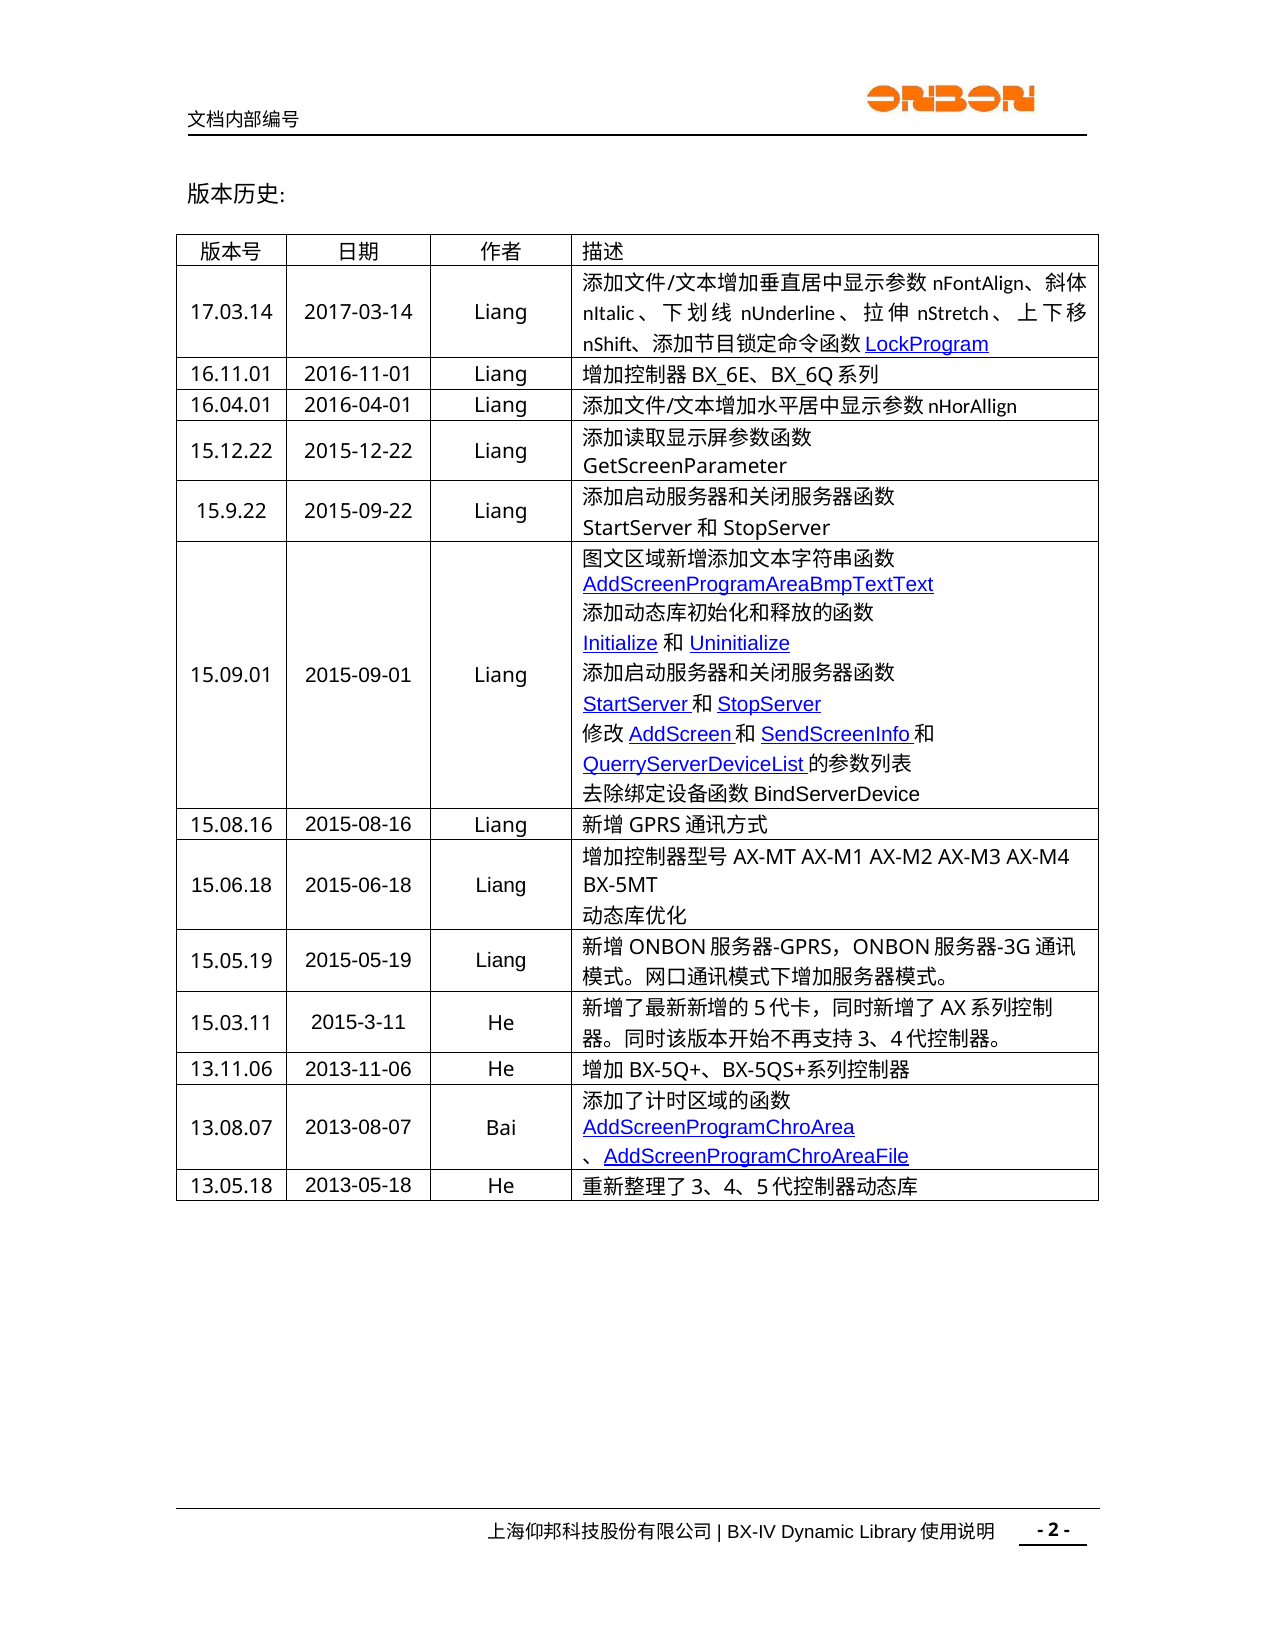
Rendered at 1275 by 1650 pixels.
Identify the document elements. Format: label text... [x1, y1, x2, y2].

table_cell 15.09.01 [177, 542, 286, 808]
table_cell 15.9.22 [177, 481, 286, 541]
table_cell 13.05.18 [177, 1170, 286, 1200]
table_cell 增加控制器型号 AX-MT AX-M1 AX-M2 AX-M3 AX-M4 BX-5MT 动态库优化 [572, 840, 1098, 929]
table_cell 13.11.06 [177, 1053, 286, 1084]
table_cell Liang [431, 840, 571, 929]
table_cell 添加启动服务器和关闭服务器函数 StartServer 和 StopServer [572, 481, 1098, 541]
table_cell 图文区域新增添加文本字符串函数 AddScreenProgramAreaBmpTextText 添加动态库初始化和释放的函数 Initialize 和 Uninitialize 添加启动服务器和关闭服务器函数 StartServer和StopServer 修改AddScreen和SendScreenInfo和QuerryServerDeviceList的参数列表 去除绑定设备函数BindServerDevice [572, 542, 1098, 808]
table_cell 2013-05-18 [287, 1170, 430, 1200]
table_cell Liang [431, 481, 571, 541]
table_cell 2015-06-18 [287, 840, 430, 929]
table_cell Liang [431, 266, 571, 357]
text 版本历史: [187, 175, 1087, 209]
table_header 日期 [287, 235, 430, 265]
table_cell Liang [431, 930, 571, 991]
table_cell 2016-11-01 [287, 358, 430, 388]
table_cell 2015-08-16 [287, 809, 430, 839]
table_cell Liang [431, 358, 571, 388]
table_cell 增加BX-5Q+、BX-5QS+系列控制器 [572, 1053, 1098, 1084]
table_header 作者 [431, 235, 571, 265]
table_cell 重新整理了3、4、5代控制器动态库 [572, 1170, 1098, 1200]
table_cell 新增ONBON服务器-GPRS，ONBON服务器-3G通讯模式。网口通讯模式下增加服务器模式。 [572, 930, 1098, 991]
table_cell 新增了最新新增的5代卡，同时新增了AX系列控制器。同时该版本开始不再支持3、4代控制器。 [572, 992, 1098, 1052]
table_cell He [431, 1170, 571, 1200]
table_cell 15.08.16 [177, 809, 286, 839]
table_cell 添加文件/文本增加垂直居中显示参数nFontAlign、斜体nItalic、下划线nUnderline、拉伸nStretch、上下移nShift、添加节目锁定命令函数LockProgram [572, 266, 1098, 357]
table_cell 增加控制器BX_6E、BX_6Q系列 [572, 358, 1098, 388]
table_cell 15.05.19 [177, 930, 286, 991]
table_cell 2015-05-19 [287, 930, 430, 991]
table_cell 2016-04-01 [287, 390, 430, 420]
table_cell Liang [431, 390, 571, 420]
table_cell 新增GPRS通讯方式 [572, 809, 1098, 839]
table_cell 添加了计时区域的函数AddScreenProgramChroArea、AddScreenProgramChroAreaFile [572, 1085, 1098, 1169]
table_header 版本号 [177, 235, 286, 265]
table_cell 15.03.11 [177, 992, 286, 1052]
table_cell He [431, 1053, 571, 1084]
table_cell 添加文件/文本增加水平居中显示参数nHorAllign [572, 390, 1098, 420]
table_cell 2013-08-07 [287, 1085, 430, 1169]
table_header 描述 [572, 235, 1098, 265]
table_cell He [431, 992, 571, 1052]
table_cell Liang [431, 542, 571, 808]
table_cell 15.06.18 [177, 840, 286, 929]
table_cell 15.12.22 [177, 421, 286, 479]
table_cell Liang [431, 809, 571, 839]
table_cell 16.11.01 [177, 358, 286, 388]
picture [854, 75, 1053, 127]
table_cell 添加读取显示屏参数函数 GetScreenParameter [572, 421, 1098, 479]
table_cell 2015-3-11 [287, 992, 430, 1052]
table_cell Bai [431, 1085, 571, 1169]
table_cell 16.04.01 [177, 390, 286, 420]
table_cell 2015-12-22 [287, 421, 430, 479]
table_cell 2017-03-14 [287, 266, 430, 357]
table_cell 2015-09-01 [287, 542, 430, 808]
table_cell 17.03.14 [177, 266, 286, 357]
table_cell 2015-09-22 [287, 481, 430, 541]
table_cell Liang [431, 421, 571, 479]
table_cell 2013-11-06 [287, 1053, 430, 1084]
table_cell 13.08.07 [177, 1085, 286, 1169]
